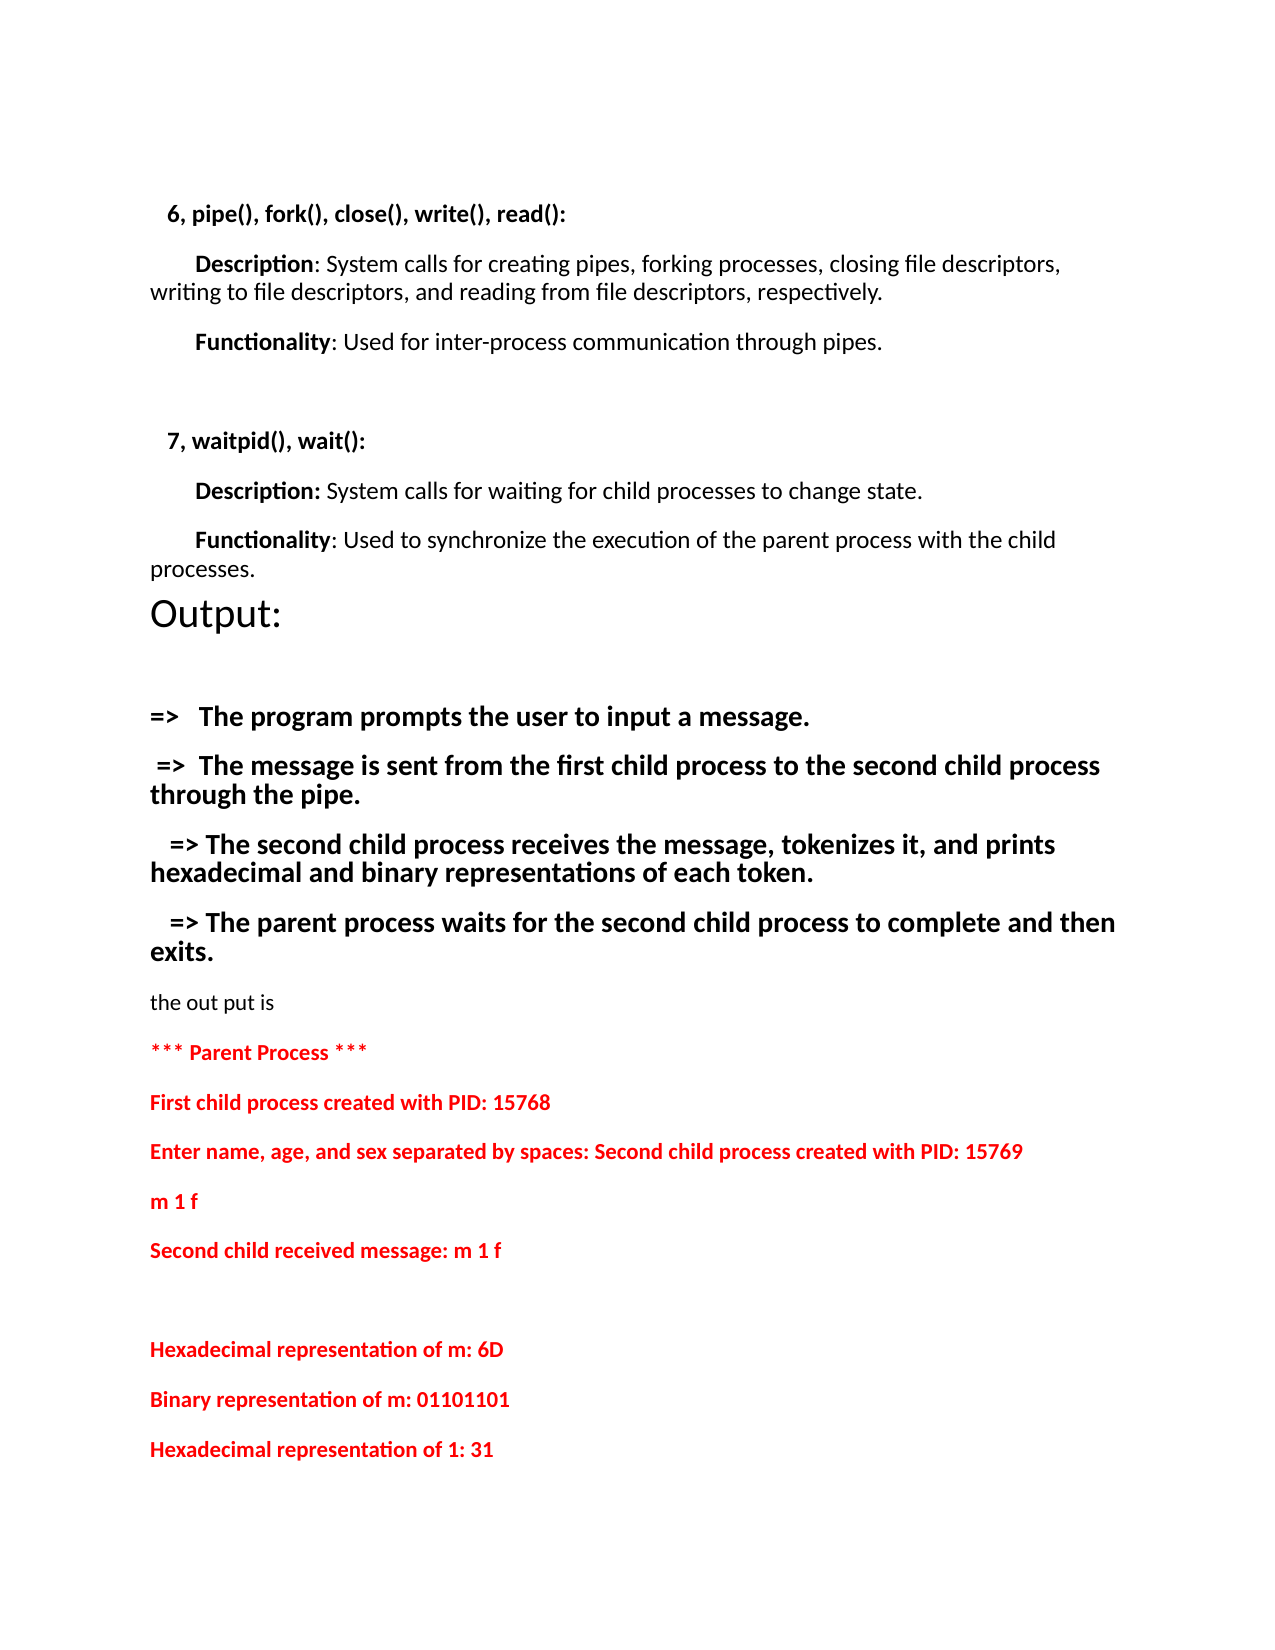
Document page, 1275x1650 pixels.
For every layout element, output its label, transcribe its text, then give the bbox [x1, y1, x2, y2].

text => The second child process receives the message, tokenizes it, and prints hexadecimal and binary representations of each token. [150, 831, 1125, 889]
text m 1 f [150, 1186, 1125, 1215]
text First child process created with PID: 15768 [150, 1087, 1125, 1116]
text Hexadecimal representation of m: 6D [150, 1335, 1125, 1364]
text Enter name, age, and sex separated by spaces: Second child process created with PID: 15769 [150, 1137, 1125, 1165]
text Hexadecimal representation of 1: 31 [150, 1434, 1125, 1463]
text Description: System calls for waiting for child processes to change state. [150, 476, 1125, 505]
text => The parent process waits for the second child process to complete and then exits. [150, 909, 1125, 967]
text Functionality: Used to synchronize the execution of the parent process with the child processes. [150, 526, 1125, 583]
text Functionality: Used for inter-process communication through pipes. [150, 327, 1125, 356]
text => The message is sent from the first child process to the second child process through the pipe. [150, 753, 1125, 810]
text Second child received message: m 1 f [150, 1236, 1125, 1264]
text Binary representation of m: 01101101 [150, 1384, 1125, 1413]
text Output: [150, 604, 1125, 633]
text *** Parent Process *** [150, 1037, 1125, 1066]
text Description: System calls for creating pipes, forking processes, closing file descriptors, writing to file descriptors, and reading from file descriptors, respectively. [150, 249, 1125, 307]
text => The program prompts the user to input a message. [150, 703, 1125, 732]
text the out put is [150, 988, 1125, 1017]
text 6, pipe(), fork(), close(), write(), read(): [150, 199, 1125, 228]
text 7, waitpid(), wait(): [150, 427, 1125, 455]
